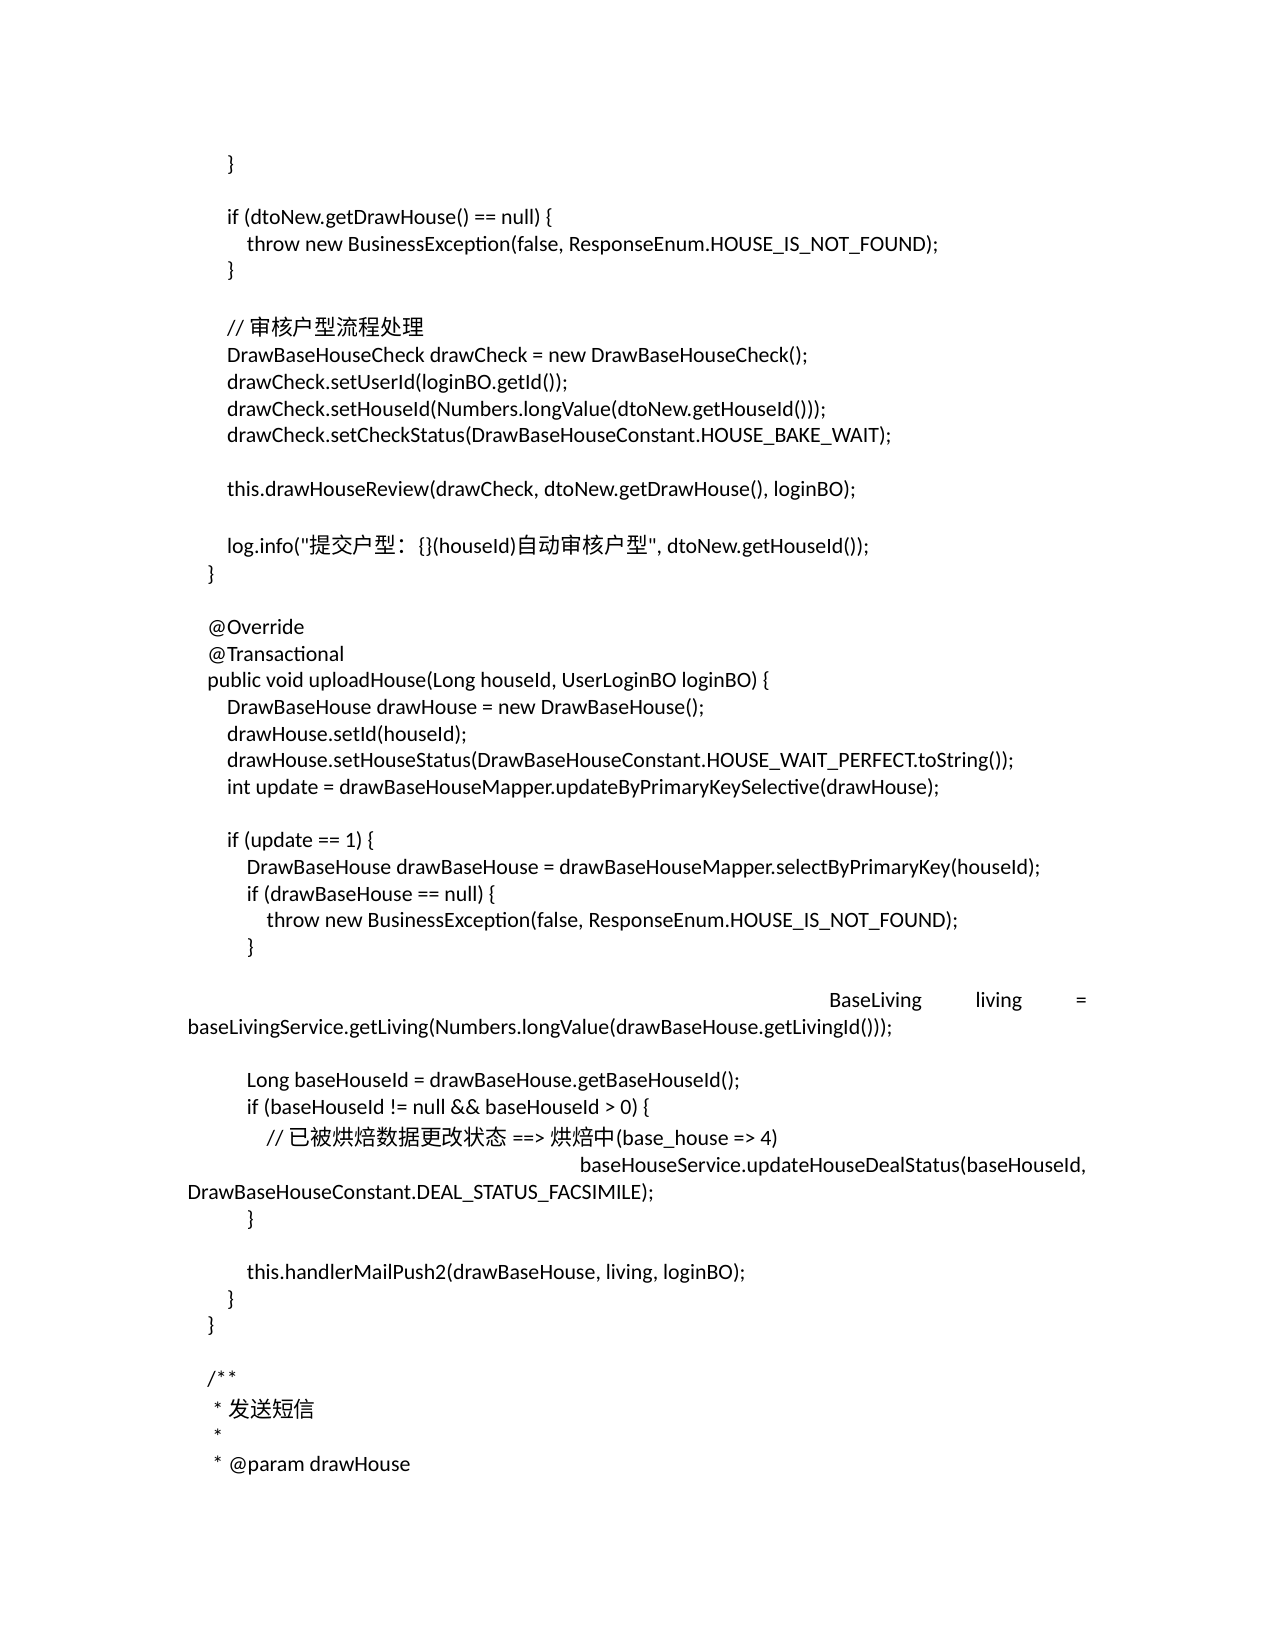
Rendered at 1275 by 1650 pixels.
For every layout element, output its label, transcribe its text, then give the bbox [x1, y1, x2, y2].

text @Transactional [187, 640, 1087, 667]
text int update = drawBaseHouseMapper.updateByPrimaryKeySelective(drawHouse); [187, 773, 1087, 800]
text drawCheck.setHouseId(Numbers.longValue(dtoNew.getHouseId())); [187, 395, 1087, 422]
text Long baseHouseId = drawBaseHouse.getBaseHouseId(); [187, 1067, 1087, 1093]
text if (dtoNew.getDrawHouse() == null) { [187, 203, 1087, 230]
text this.drawHouseReview(drawCheck, dtoNew.getDrawHouse(), loginBO); [187, 475, 1087, 502]
text drawCheck.setUserId(loginBO.getId()); [187, 368, 1087, 395]
text log.info("提交户型：{}(houseId)自动审核户型", dtoNew.getHouseId()); [187, 528, 1087, 560]
text if (drawBaseHouse == null) { [187, 880, 1087, 907]
text } [187, 1312, 1087, 1338]
text // 审核户型流程处理 [187, 310, 1087, 342]
text drawHouse.setId(houseId); [187, 720, 1087, 747]
text } [187, 150, 1087, 177]
text if (baseHouseId != null && baseHouseId > 0) { [187, 1093, 1087, 1120]
text } [187, 257, 1087, 283]
text DrawBaseHouseCheck drawCheck = new DrawBaseHouseCheck(); [187, 342, 1087, 368]
text /** [187, 1365, 1087, 1392]
text this.handlerMailPush2(drawBaseHouse, living, loginBO); [187, 1258, 1087, 1285]
text } [187, 560, 1087, 587]
text DrawBaseHouse drawHouse = new DrawBaseHouse(); [187, 693, 1087, 720]
text * 发送短信 [187, 1392, 1087, 1423]
text public void uploadHouse(Long houseId, UserLoginBO loginBO) { [187, 667, 1087, 693]
text DrawBaseHouse drawBaseHouse = drawBaseHouseMapper.selectByPrimaryKey(houseId); [187, 853, 1087, 880]
text baseHouseService.updateHouseDealStatus(baseHouseId, DrawBaseHouseConstant.DEAL_STATUS_FACSIMILE); [187, 1152, 1087, 1205]
text } [187, 1285, 1087, 1312]
text BaseLiving living = baseLivingService.getLiving(Numbers.longValue(drawBaseHouse.getLivingId())); [187, 987, 1087, 1040]
text drawCheck.setCheckStatus(DrawBaseHouseConstant.HOUSE_BAKE_WAIT); [187, 422, 1087, 448]
text * @param drawHouse [187, 1450, 1087, 1477]
text throw new BusinessException(false, ResponseEnum.HOUSE_IS_NOT_FOUND); [187, 230, 1087, 257]
text } [187, 933, 1087, 960]
text * [187, 1423, 1087, 1450]
text // 已被烘焙数据更改状态 ==> 烘焙中(base_house => 4) [187, 1120, 1087, 1152]
text } [187, 1205, 1087, 1232]
text throw new BusinessException(false, ResponseEnum.HOUSE_IS_NOT_FOUND); [187, 907, 1087, 933]
text @Override [187, 613, 1087, 640]
text if (update == 1) { [187, 827, 1087, 853]
text drawHouse.setHouseStatus(DrawBaseHouseConstant.HOUSE_WAIT_PERFECT.toString()); [187, 747, 1087, 773]
